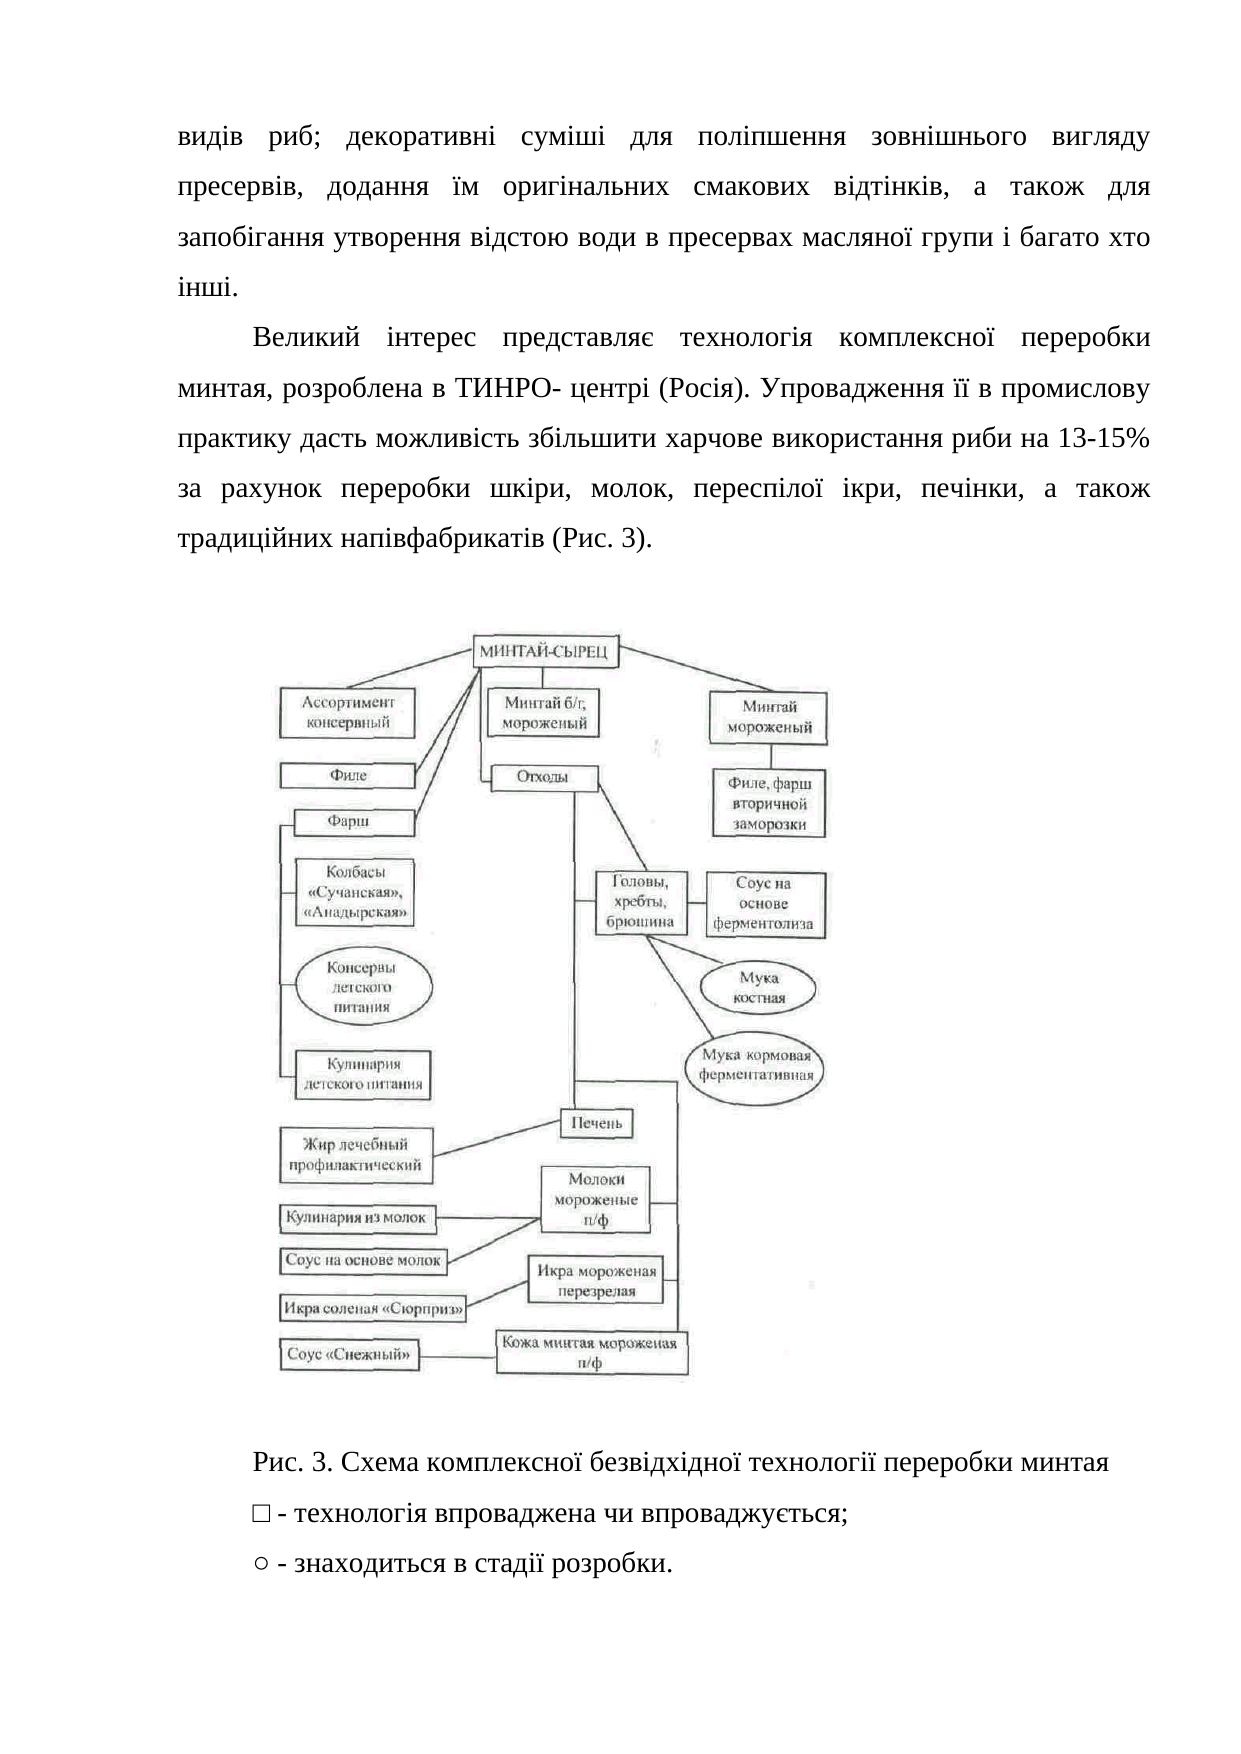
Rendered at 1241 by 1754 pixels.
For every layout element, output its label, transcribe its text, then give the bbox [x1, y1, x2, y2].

text Рис. 3. Схема комплексної безвідхідної технології переробки минтая [177, 1444, 1152, 1478]
text Великий інтерес представляє технологія комплексної переробки минтая, розроблена в ТИНРО- центрі (Росія). Упровадження її в промислову практику дасть можливість збільшити харчове використання риби на 13-15% за рахунок переробки шкіри, молок, переспілої ікри, печінки, а також традиційних напівфабрикатів (Рис. 3). [177, 319, 1152, 554]
picture [252, 621, 846, 1383]
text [177, 118, 1152, 303]
text ○ - знаходиться в стадії розробки. [177, 1545, 1152, 1579]
text □ - технологія впроваджена чи впроваджується; [177, 1495, 1152, 1528]
